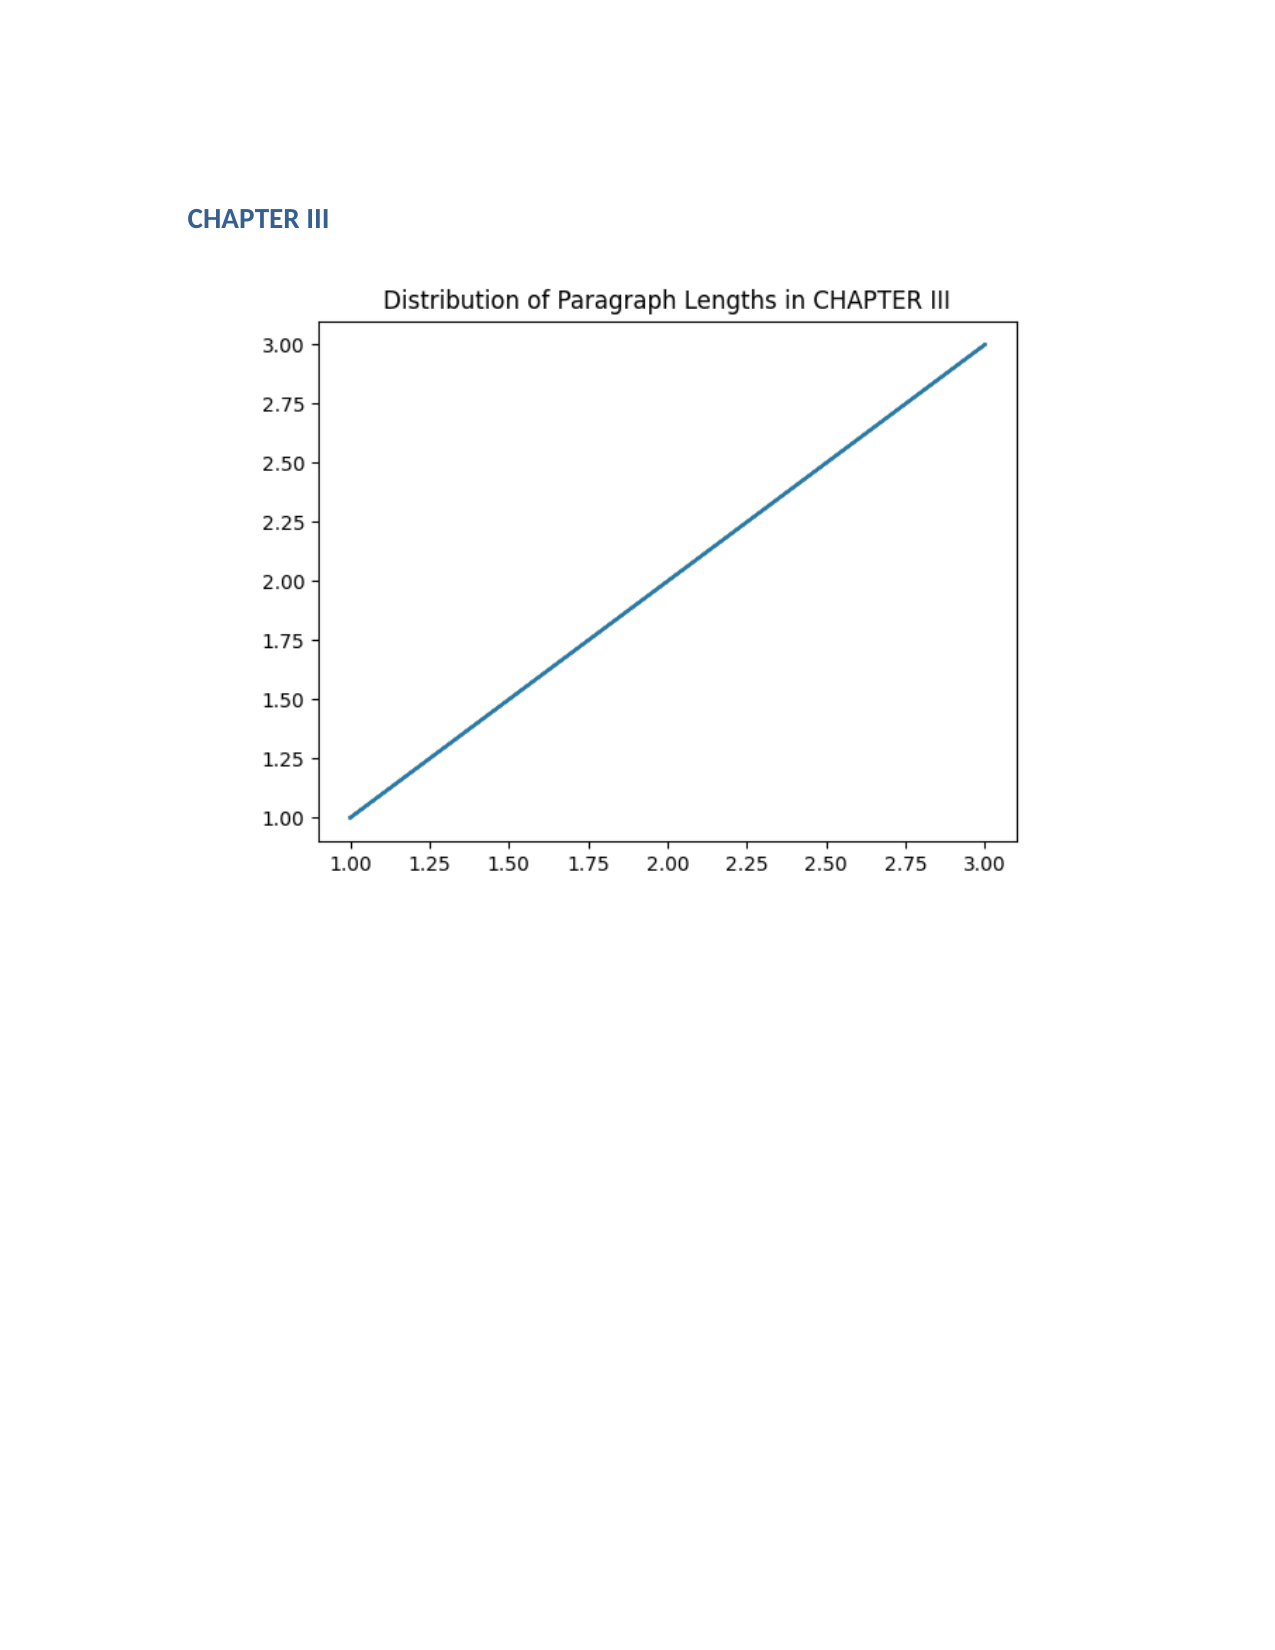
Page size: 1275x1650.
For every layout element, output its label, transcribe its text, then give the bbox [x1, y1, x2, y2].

subtitle CHAPTER III [187, 200, 1087, 236]
picture [206, 241, 1107, 916]
